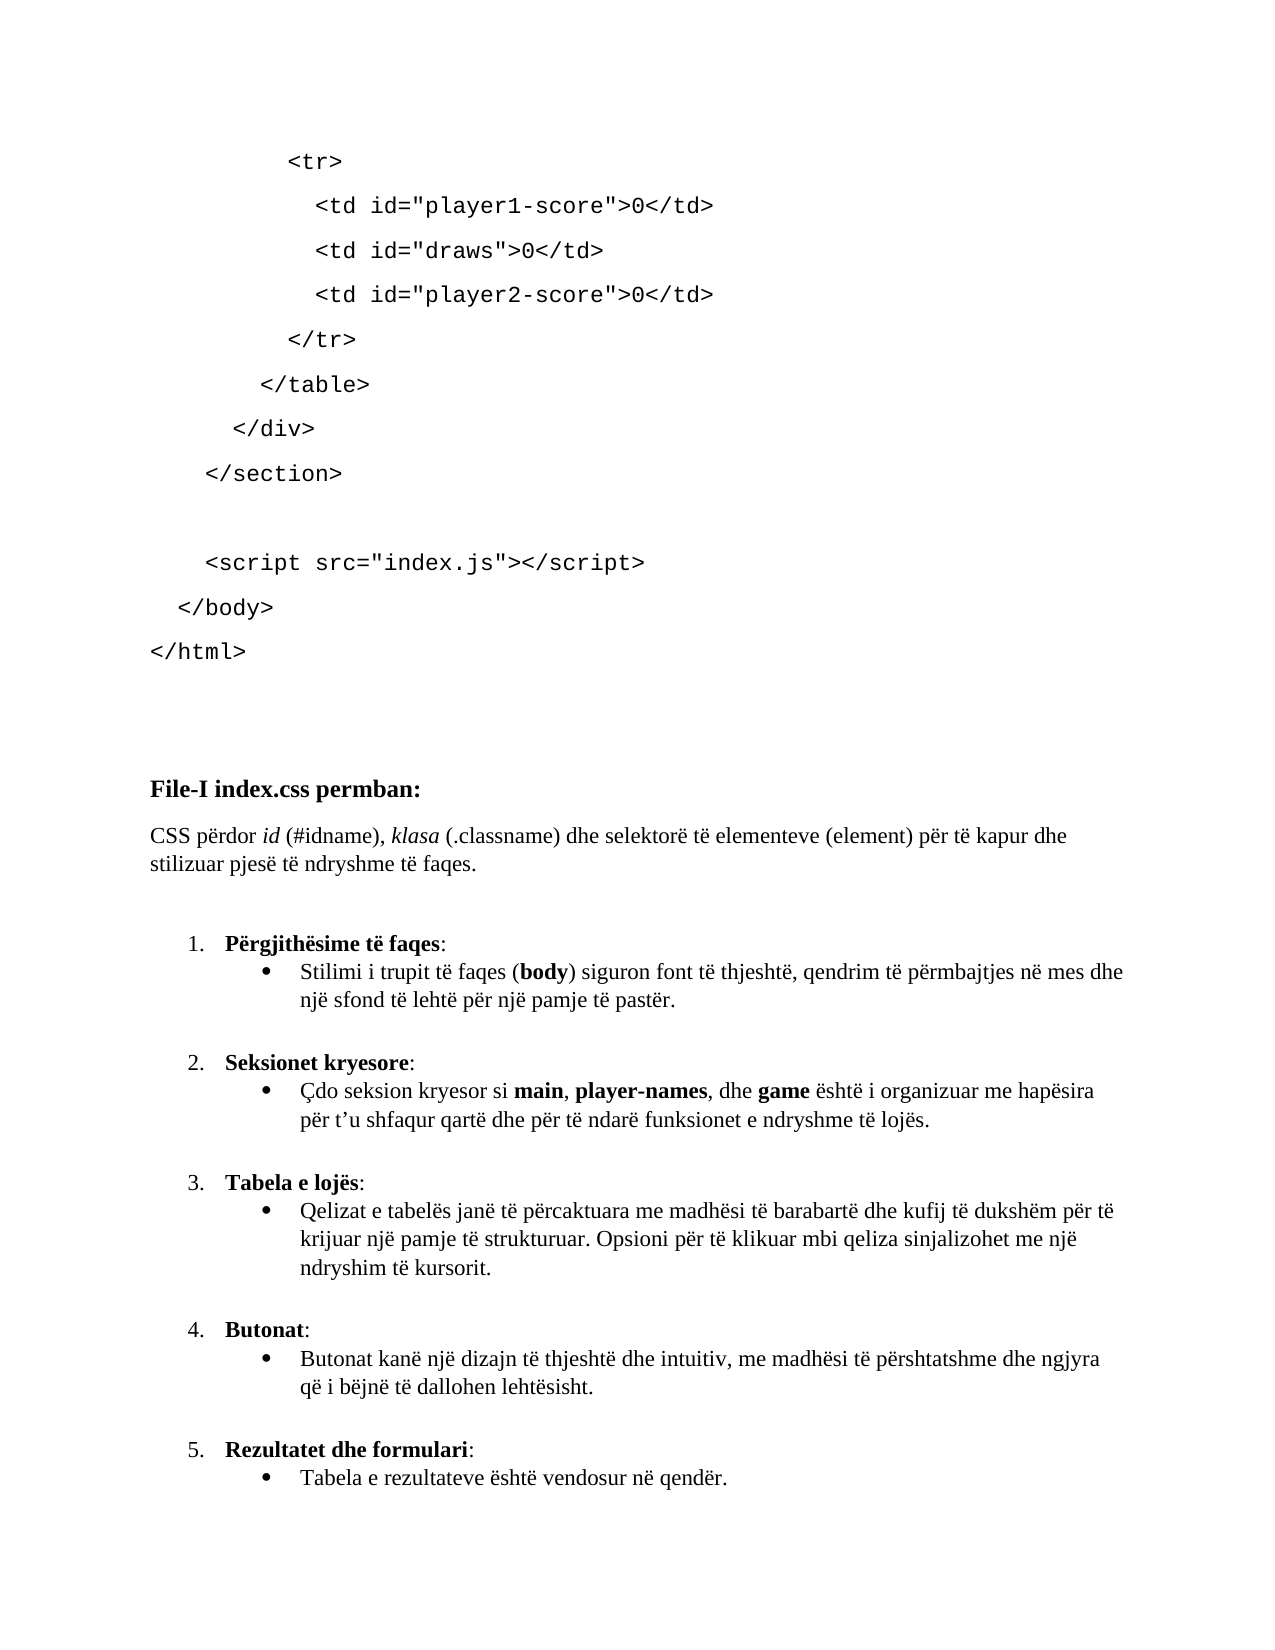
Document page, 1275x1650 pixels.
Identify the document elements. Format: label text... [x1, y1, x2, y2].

list Çdo seksion kryesor si main, player-names, dhe game është i organizuar me hapësira për t’u shfaqur qartë dhe për të ndarë funksionet e ndryshme të lojës. [262, 1077, 1125, 1166]
text <td id="player2-score">0</td> [150, 284, 1125, 310]
text </html> [150, 640, 1125, 666]
text <tr> [150, 150, 1125, 176]
list Butonat kanë një dizajn të thjeshtë dhe intuitiv, me madhësi të përshtatshme dhe ngjyra që i bëjnë të dallohen lehtësisht. [262, 1345, 1125, 1433]
text </table> [150, 373, 1125, 399]
text </section> [150, 462, 1125, 488]
list Tabela e rezultateve është vendosur në qendër. [262, 1464, 1125, 1491]
list Rezultatet dhe formulari: [187, 1436, 1125, 1462]
text </tr> [150, 328, 1125, 354]
list Tabela e lojës: [187, 1168, 1125, 1195]
list Stilimi i trupit të faqes (body) siguron font të thjeshtë, qendrim të përmbajtjes në mes dhe një sfond të lehtë për një pamje të pastër. [262, 958, 1125, 1047]
list Përgjithësime të faqes: [187, 929, 1125, 956]
text <td id="player1-score">0</td> [150, 194, 1125, 221]
list Seksionet kryesore: [187, 1049, 1125, 1075]
list Qelizat e tabelës janë të përcaktuara me madhësi të barabartë dhe kufij të dukshëm për të krijuar një pamje të strukturuar. Opsioni për të klikuar mbi qeliza sinjalizohet me një ndryshim të kursorit. [262, 1197, 1125, 1314]
text </body> [150, 596, 1125, 622]
text File-I index.css permban: [150, 774, 1125, 803]
text <td id="draws">0</td> [150, 239, 1125, 265]
text CSS përdor id (#idname), klasa (.classname) dhe selektorë të elementeve (element) për të kapur dhe stilizuar pjesë të ndryshme të faqes. [150, 822, 1125, 910]
text </div> [150, 417, 1125, 443]
list Butonat: [187, 1316, 1125, 1343]
text <script src="index.js"></script> [150, 551, 1125, 577]
